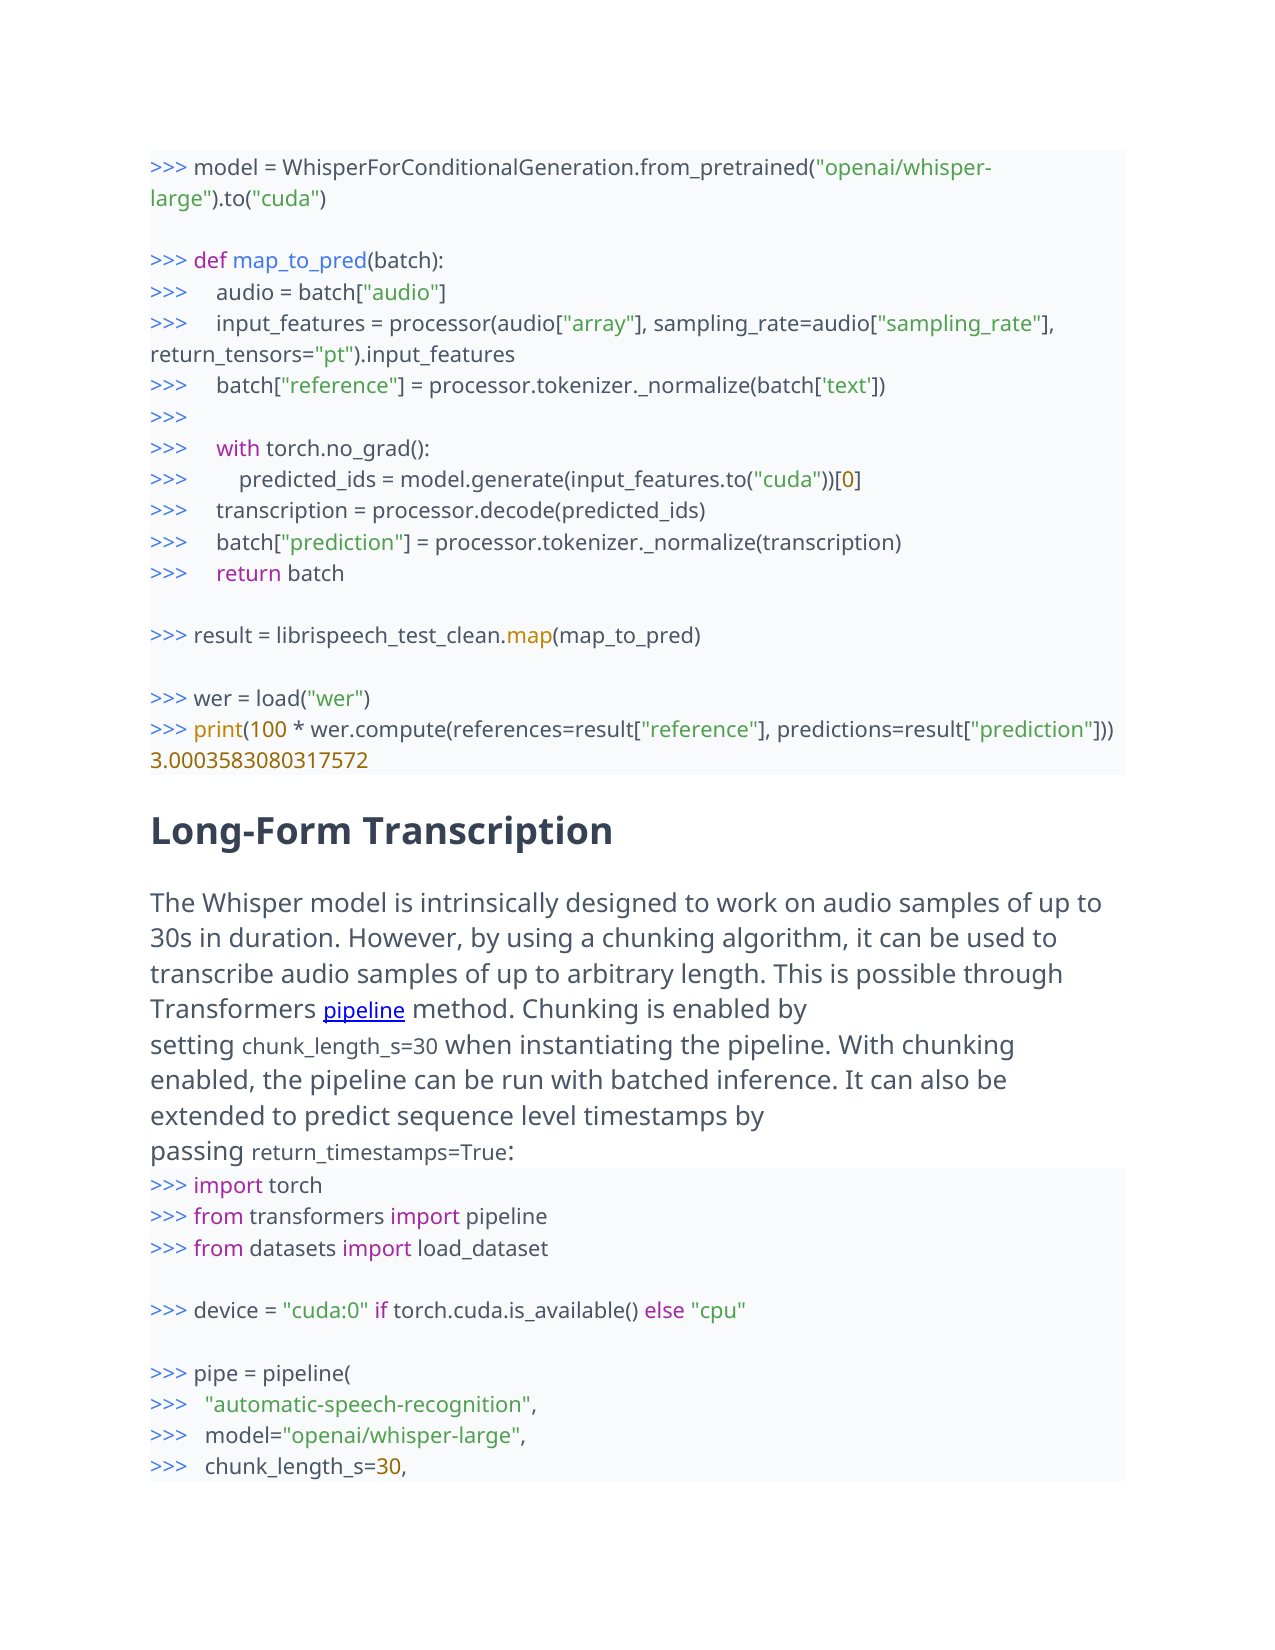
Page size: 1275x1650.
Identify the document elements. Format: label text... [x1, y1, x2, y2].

text 3.0003583080317572 [150, 744, 1125, 775]
text >>> print(100 * wer.compute(references=result["reference"], predictions=result["prediction"])) [150, 712, 1125, 744]
text >>> wer = load("wer") [150, 681, 1125, 712]
text >>> "automatic-speech-recognition", [150, 1387, 1125, 1418]
text >>> from transformers import pipeline [150, 1200, 1125, 1231]
text >>> audio = batch["audio"] [150, 275, 1125, 306]
text >>> return batch [150, 556, 1125, 587]
text >>> predicted_ids = model.generate(input_features.to("cuda"))[0] [150, 462, 1125, 494]
text >>> transcription = processor.decode(predicted_ids) [150, 494, 1125, 525]
text >>> pipe = pipeline( [150, 1356, 1125, 1387]
text >>> def map_to_pred(batch): [150, 244, 1125, 275]
text >>> from datasets import load_dataset [150, 1231, 1125, 1262]
text >>> model="openai/whisper-large", [150, 1418, 1125, 1450]
text >>> batch["prediction"] = processor.tokenizer._normalize(transcription) [150, 525, 1125, 556]
text >>> chunk_length_s=30, [150, 1450, 1125, 1481]
text >>> import torch [150, 1168, 1125, 1200]
text Long-Form Transcription [150, 804, 1125, 855]
text >>> [150, 400, 1125, 431]
text >>> batch["reference"] = processor.tokenizer._normalize(batch['text']) [150, 369, 1125, 400]
text >>> input_features = processor(audio["array"], sampling_rate=audio["sampling_rate"], return_tensors="pt").input_features [150, 306, 1125, 369]
text The Whisper model is intrinsically designed to work on audio samples of up to 30s in duration. However, by using a chunking algorithm, it can be used to transcribe audio samples of up to arbitrary length. This is possible through Transformers pipeline method. Chunking is enabled by setting chunk_length_s=30 when instantiating the pipeline. With chunking enabled, the pipeline can be run with batched inference. It can also be extended to predict sequence level timestamps by passing return_timestamps=True: [150, 884, 1125, 1168]
text >>> with torch.no_grad(): [150, 431, 1125, 462]
text >>> result = librispeech_test_clean.map(map_to_pred) [150, 619, 1125, 650]
text >>> device = "cuda:0" if torch.cuda.is_available() else "cpu" [150, 1293, 1125, 1325]
text >>> model = WhisperForConditionalGeneration.from_pretrained("openai/whisper-large").to("cuda") [150, 150, 1125, 212]
